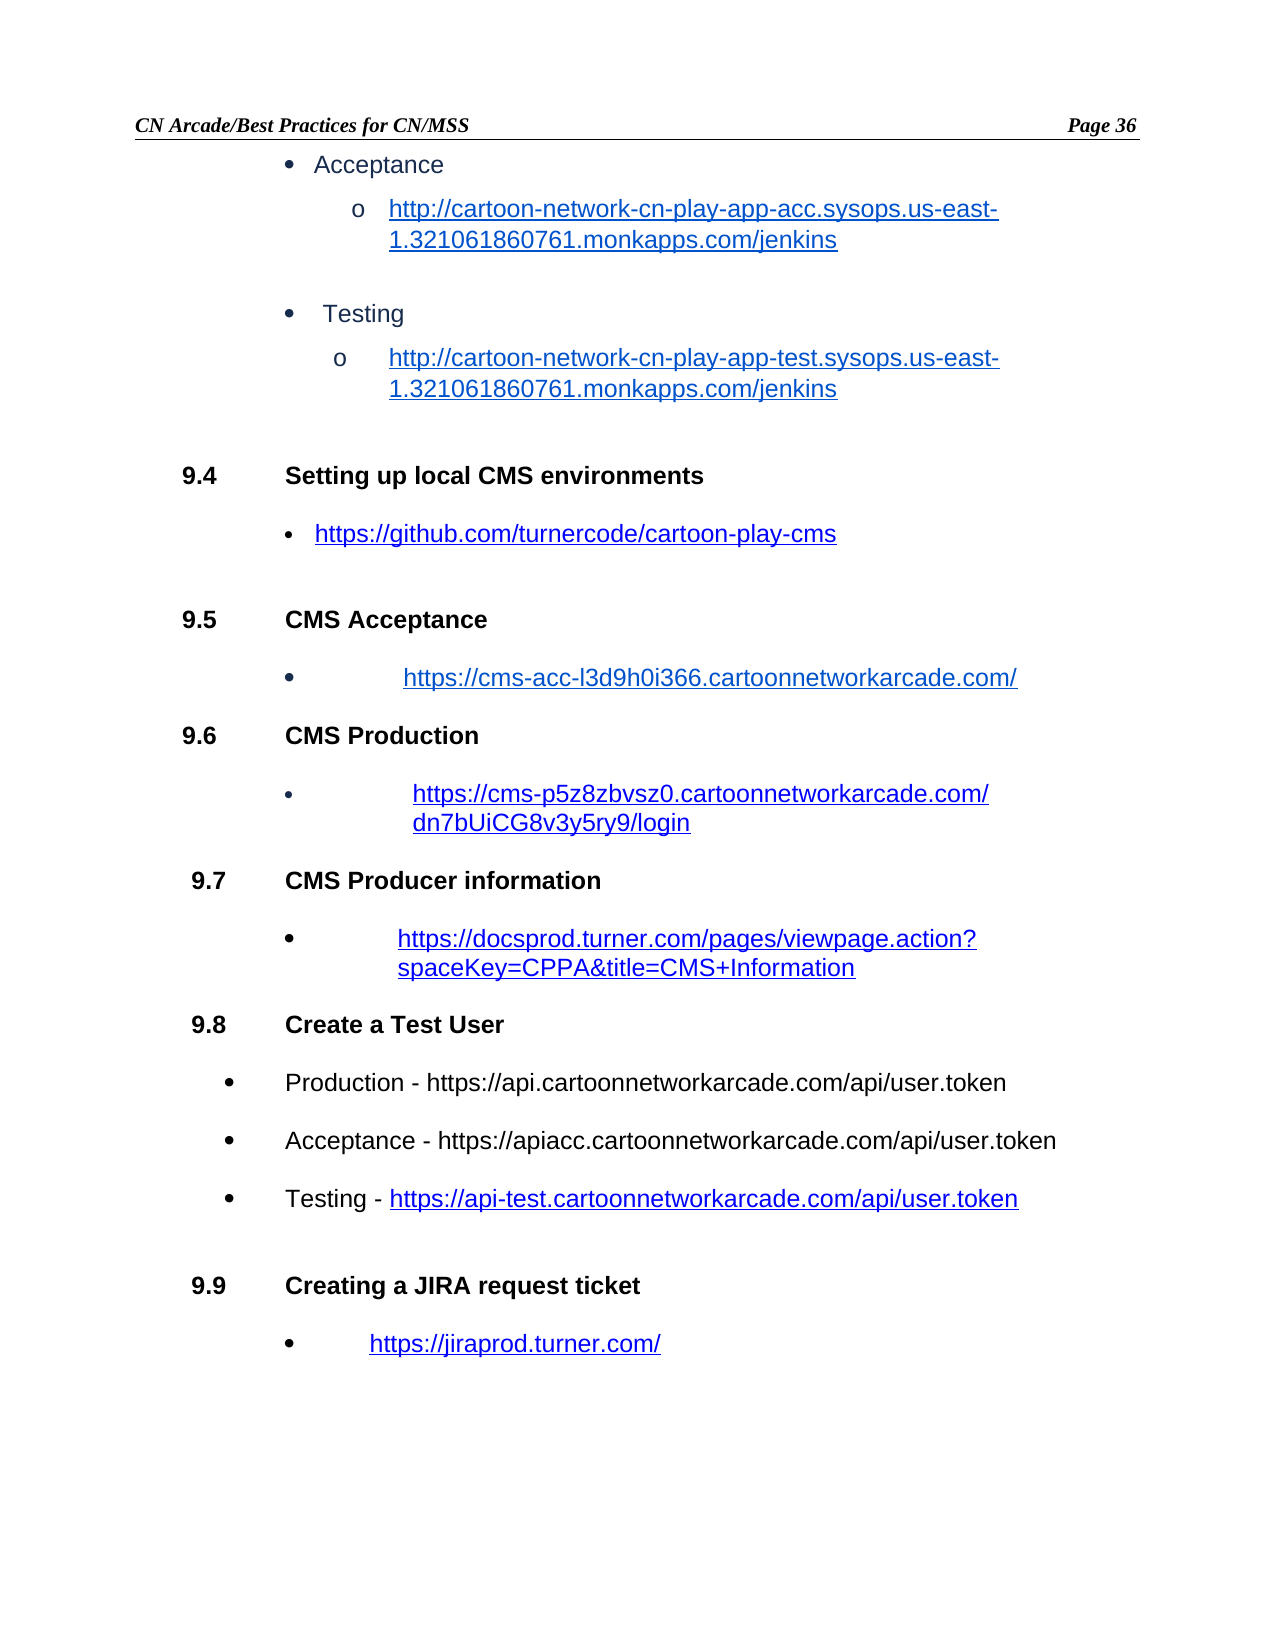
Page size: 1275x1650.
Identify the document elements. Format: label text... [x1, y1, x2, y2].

subtitle CMS Production [182, 721, 1140, 750]
list https://cms-acc-l3d9h0i366.cartoonnetworkarcade.com/ [285, 663, 1140, 692]
subtitle Setting up local CMS environments [182, 461, 1140, 489]
list http://cartoon-network-cn-play-app-acc.sysops.us-east-1.321061860761.monkapps.com/jenkins [351, 194, 1140, 283]
list Acceptance [285, 150, 1140, 179]
subtitle CMS Producer information [191, 866, 1140, 894]
list Testing [285, 298, 1140, 327]
list https://github.com/turnercode/cartoon-play-cms [285, 518, 1140, 547]
list https://jiraprod.turner.com/ [285, 1328, 1140, 1357]
list Acceptance - https://apiacc.cartoonnetworkarcade.com/api/user.token [210, 1126, 1140, 1155]
list http://cartoon-network-cn-play-app-test.sysops.us-east-1.321061860761.monkapps.com/jenkins [332, 343, 1140, 431]
list https://cms-p5z8zbvsz0.cartoonnetworkarcade.com/dn7bUiCG8v3y5ry9/login [285, 779, 1140, 837]
list https://docsprod.turner.com/pages/viewpage.action?spaceKey=CPPA&title=CMS+Information [285, 924, 1140, 981]
subtitle Create a Test User [191, 1010, 1140, 1039]
subtitle CMS Acceptance [182, 605, 1140, 634]
list Testing - https://api-test.cartoonnetworkarcade.com/api/user.token [210, 1184, 1140, 1213]
subtitle Creating a JIRA request ticket [191, 1271, 1140, 1299]
list Production - https://api.cartoonnetworkarcade.com/api/user.token [210, 1068, 1140, 1097]
